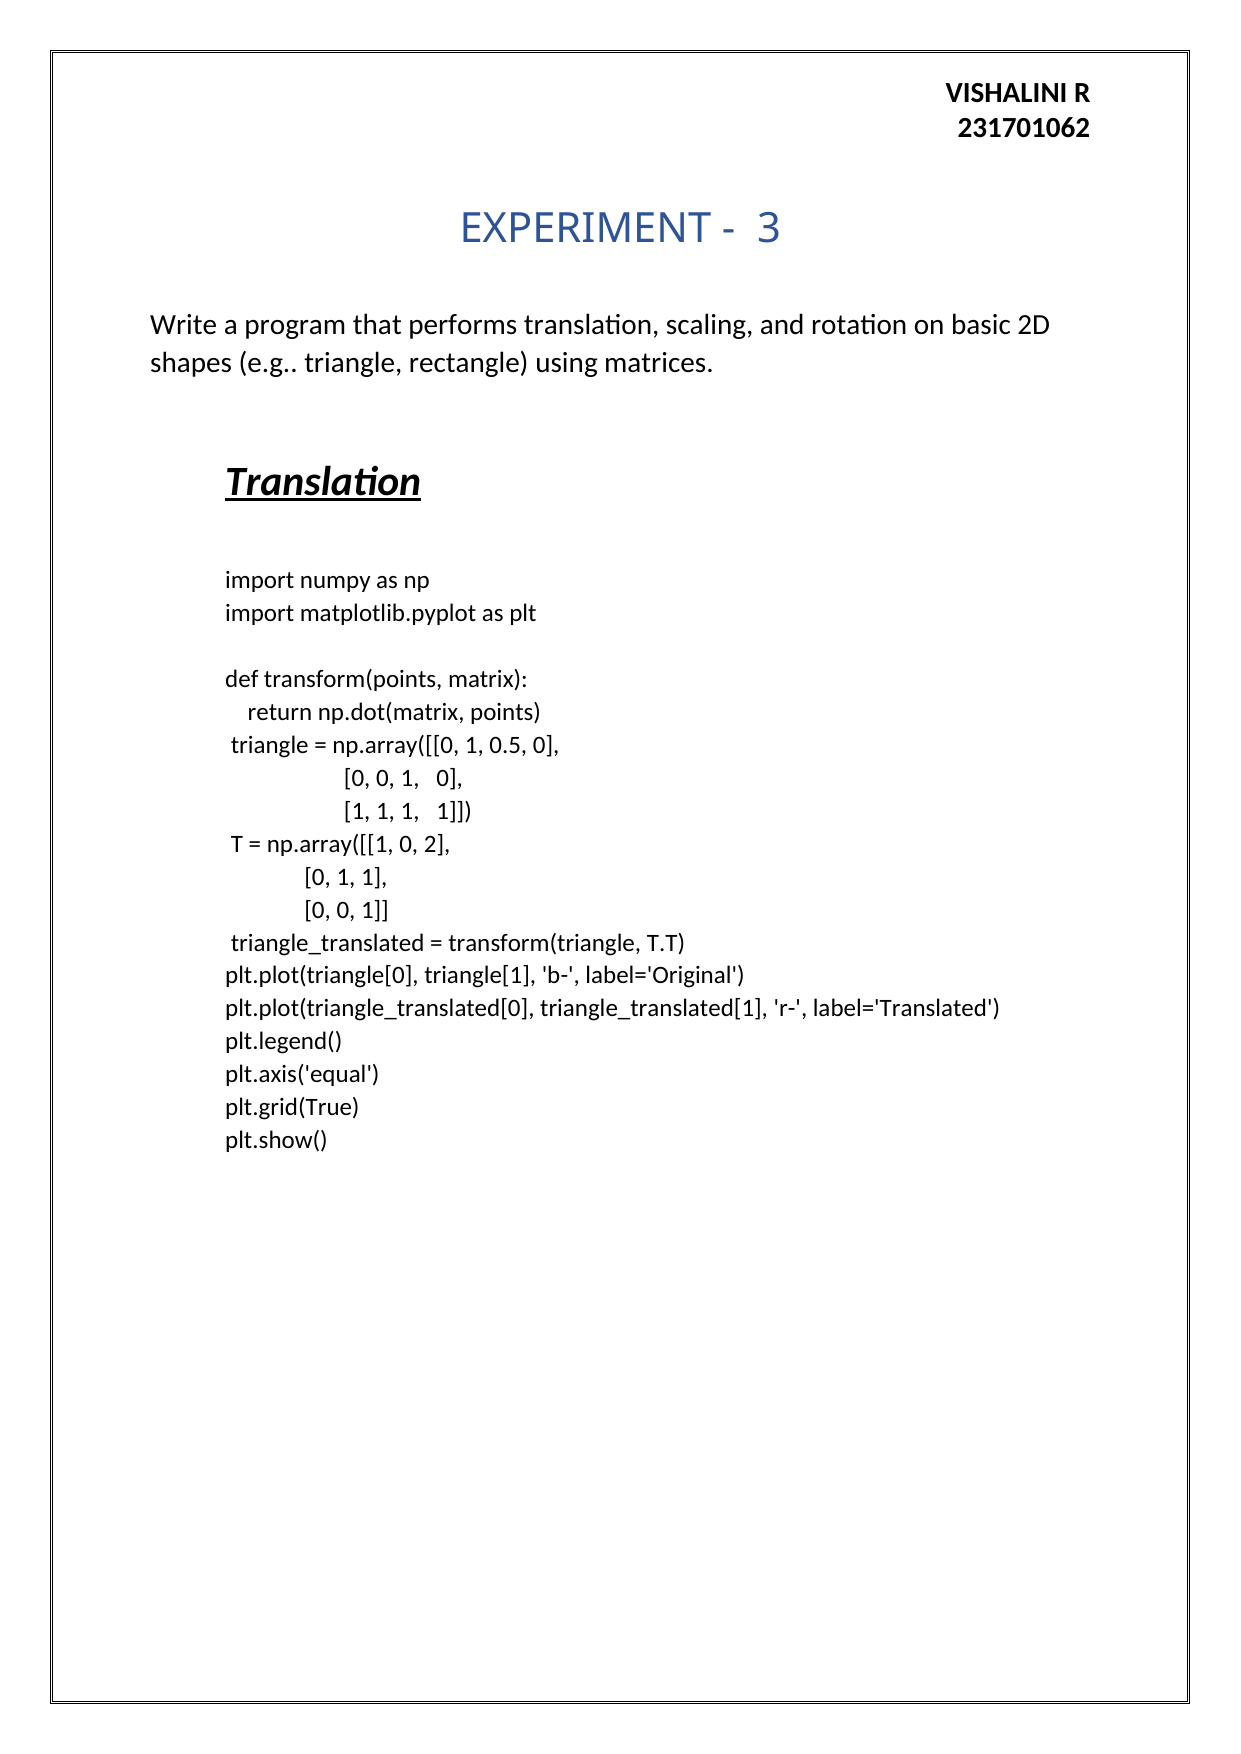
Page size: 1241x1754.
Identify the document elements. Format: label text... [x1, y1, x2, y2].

list return np.dot(matrix, points) [225, 696, 1090, 727]
list plt.grid(True) [225, 1091, 1090, 1122]
list def transform(points, matrix): [225, 663, 1090, 694]
list import numpy as np [225, 564, 1090, 595]
list triangle = np.array([[0, 1, 0.5, 0], [225, 729, 1090, 760]
list Translation [225, 455, 1090, 506]
list [0, 1, 1], [225, 861, 1090, 891]
list plt.legend() [225, 1025, 1090, 1056]
list T = np.array([[1, 0, 2], [225, 828, 1090, 858]
list plt.plot(triangle[0], triangle[1], 'b-', label='Original') [225, 959, 1090, 990]
list plt.plot(triangle_translated[0], triangle_translated[1], 'r-', label='Translated') [225, 992, 1090, 1023]
list triangle_translated = transform(triangle, T.T) [225, 927, 1090, 957]
list [1, 1, 1, 1]]) [225, 795, 1090, 826]
list import matplotlib.pyplot as plt [225, 597, 1090, 628]
list [0, 0, 1]] [225, 894, 1090, 924]
subtitle EXPERIMENT - 3 [150, 198, 1090, 255]
list plt.axis('equal') [225, 1058, 1090, 1089]
list plt.show() [225, 1124, 1090, 1155]
text Write a program that performs translation, scaling, and rotation on basic 2D shapes (e.g.. triangle, rectangle) using matrices. [150, 306, 1090, 380]
list [0, 0, 1, 0], [225, 762, 1090, 793]
